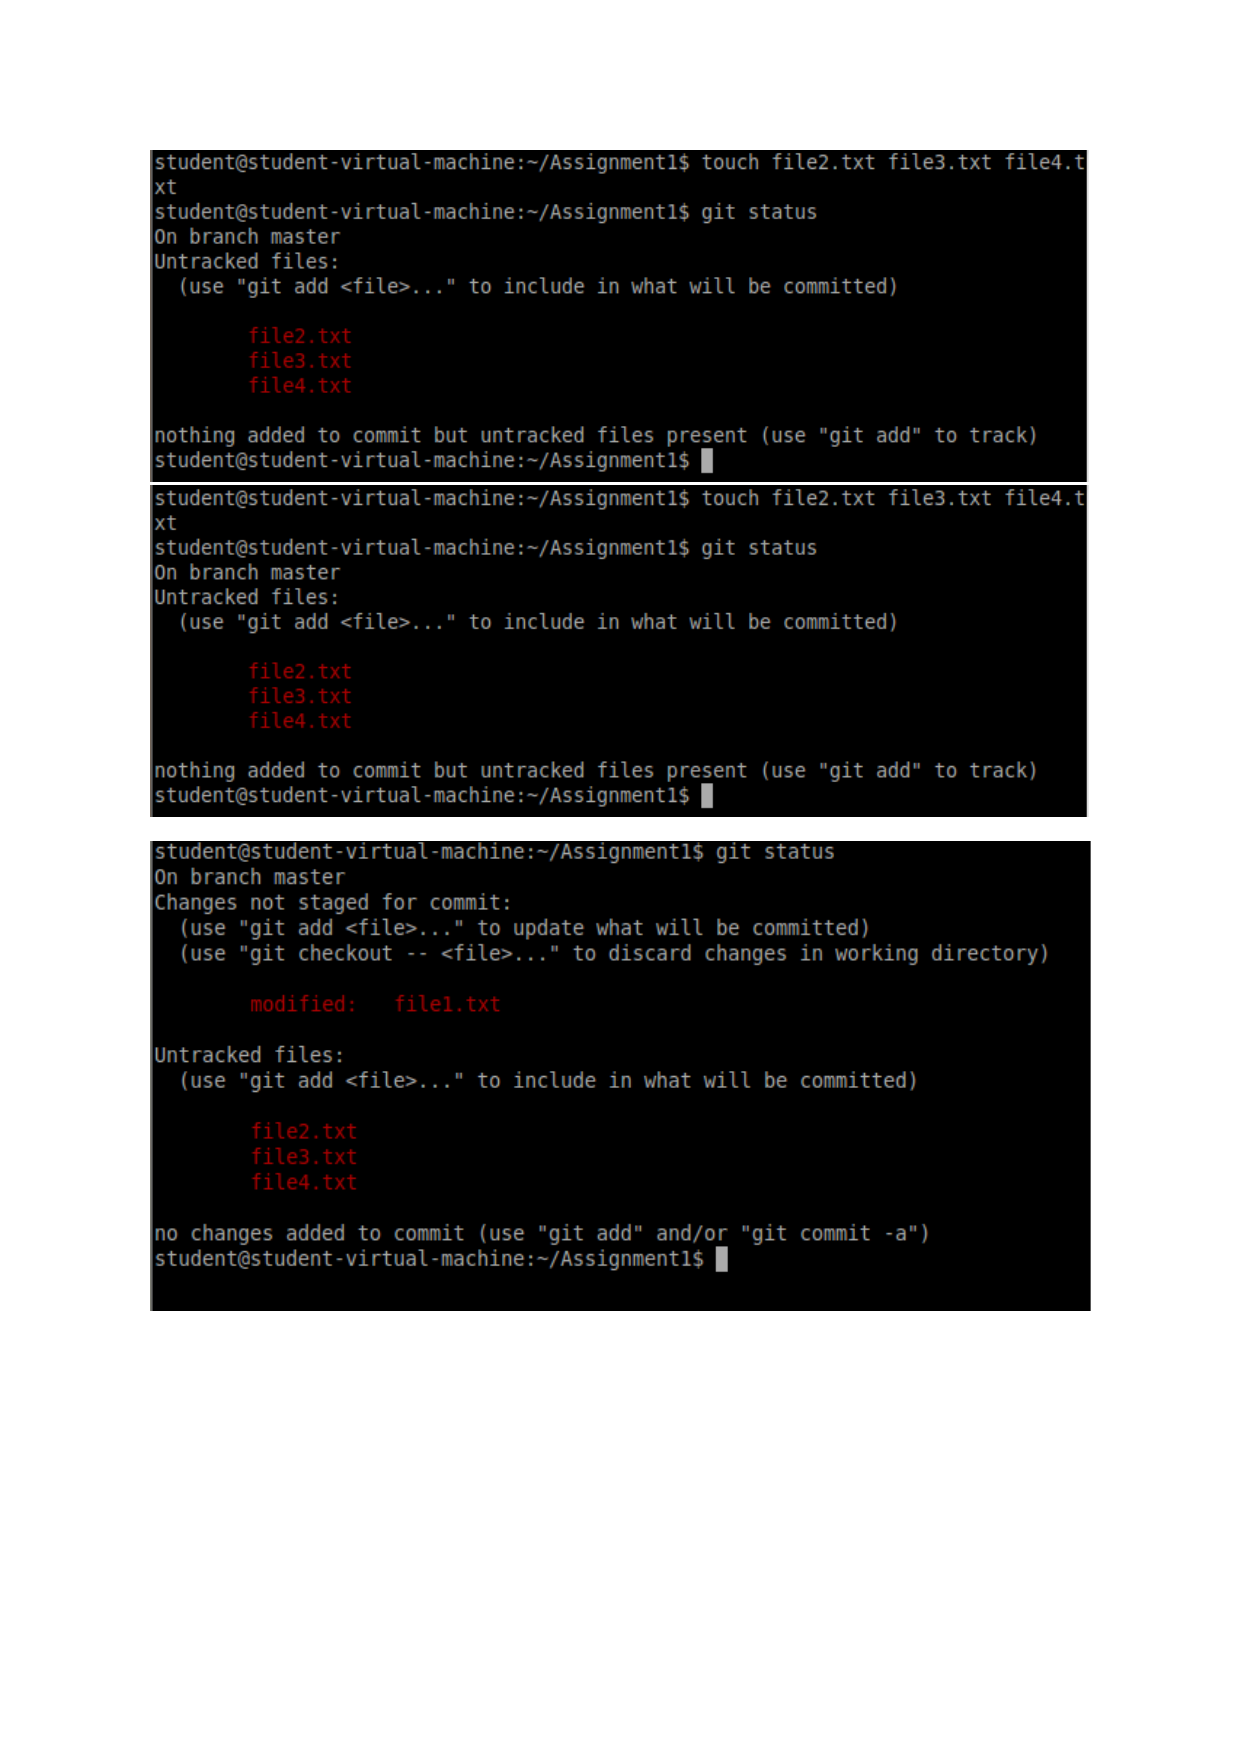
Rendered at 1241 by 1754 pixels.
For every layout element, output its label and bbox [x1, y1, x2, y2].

picture [150, 485, 1089, 817]
picture [150, 841, 1091, 1311]
picture [150, 150, 1089, 482]
